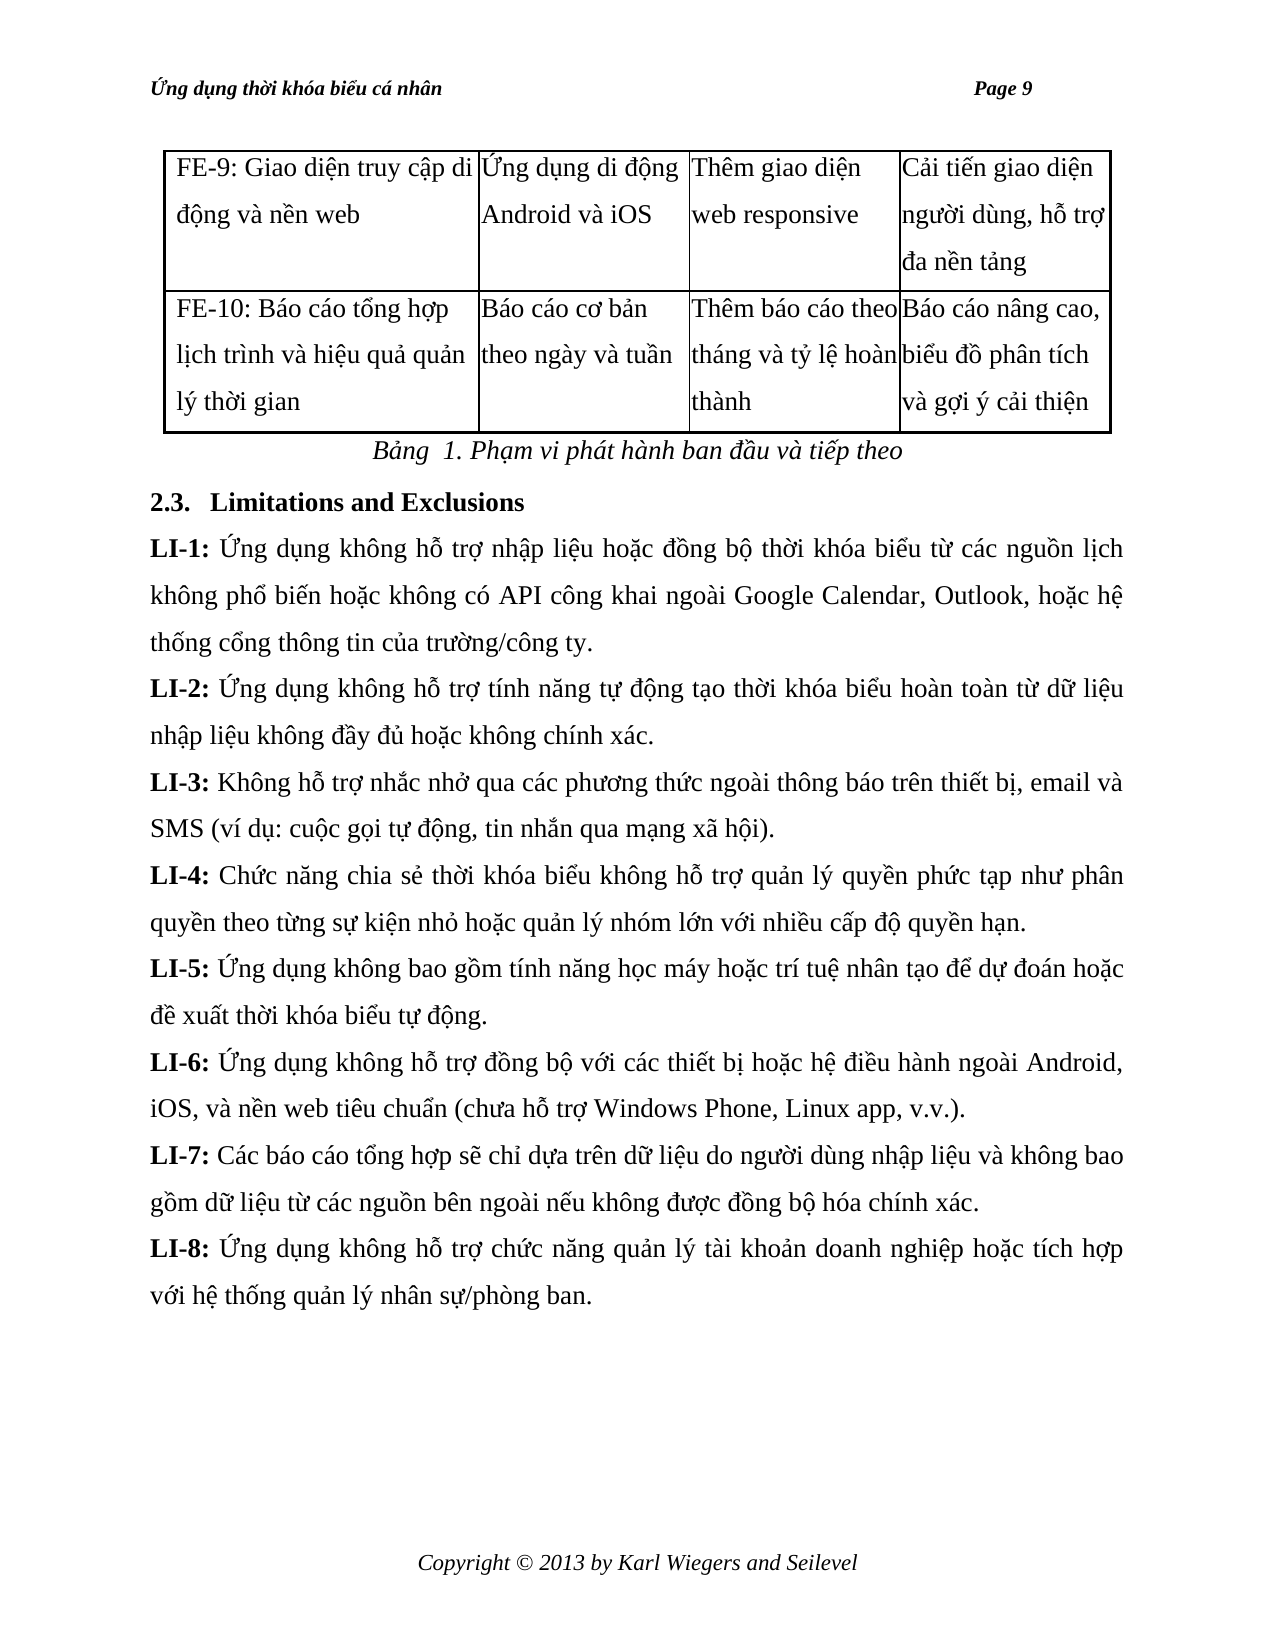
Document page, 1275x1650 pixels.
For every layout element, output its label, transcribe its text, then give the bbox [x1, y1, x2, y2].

table_cell Ứng dụng di động Android và iOS [480, 152, 689, 290]
text LI-5: Ứng dụng không bao gồm tính năng học máy hoặc trí tuệ nhân tạo để dự đoán hoặc đề xuất thời khóa biểu tự động. [150, 952, 1125, 1030]
table_cell FE-10: Báo cáo tổng hợp lịch trình và hiệu quả quản lý thời gian [166, 292, 478, 431]
subtitle Limitations and Exclusions [150, 486, 1125, 517]
text LI-2: Ứng dụng không hỗ trợ tính năng tự động tạo thời khóa biểu hoàn toàn từ dữ liệu nhập liệu không đầy đủ hoặc không chính xác. [150, 672, 1125, 750]
table_cell Báo cáo nâng cao, biểu đồ phân tích và gợi ý cải thiện [901, 292, 1109, 431]
table_cell Cải tiến giao diện người dùng, hỗ trợ đa nền tảng [901, 152, 1109, 290]
text LI-6: Ứng dụng không hỗ trợ đồng bộ với các thiết bị hoặc hệ điều hành ngoài Android, iOS, và nền web tiêu chuẩn (chưa hỗ trợ Windows Phone, Linux app, v.v.). [150, 1046, 1125, 1123]
table_cell Thêm giao diện web responsive [690, 152, 899, 290]
table_cell FE-9: Giao diện truy cập di động và nền web [166, 152, 478, 290]
text LI-4: Chức năng chia sẻ thời khóa biểu không hỗ trợ quản lý quyền phức tạp như phân quyền theo từng sự kiện nhỏ hoặc quản lý nhóm lớn với nhiều cấp độ quyền hạn. [150, 859, 1125, 937]
text LI-1: Ứng dụng không hỗ trợ nhập liệu hoặc đồng bộ thời khóa biểu từ các nguồn lịch không phổ biến hoặc không có API công khai ngoài Google Calendar, Outlook, hoặc hệ thống cổng thông tin của trường/công ty. [150, 532, 1125, 657]
text Bảng 1. Phạm vi phát hành ban đầu và tiếp theo [150, 434, 1125, 465]
text LI-8: Ứng dụng không hỗ trợ chức năng quản lý tài khoản doanh nghiệp hoặc tích hợp với hệ thống quản lý nhân sự/phòng ban. [150, 1232, 1125, 1310]
table_cell Báo cáo cơ bản theo ngày và tuần [480, 292, 689, 431]
text LI-7: Các báo cáo tổng hợp sẽ chỉ dựa trên dữ liệu do người dùng nhập liệu và không bao gồm dữ liệu từ các nguồn bên ngoài nếu không được đồng bộ hóa chính xác. [150, 1139, 1125, 1217]
text LI-3: Không hỗ trợ nhắc nhở qua các phương thức ngoài thông báo trên thiết bị, email và SMS (ví dụ: cuộc gọi tự động, tin nhắn qua mạng xã hội). [150, 766, 1125, 843]
table_cell Thêm báo cáo theo tháng và tỷ lệ hoàn thành [690, 292, 899, 431]
